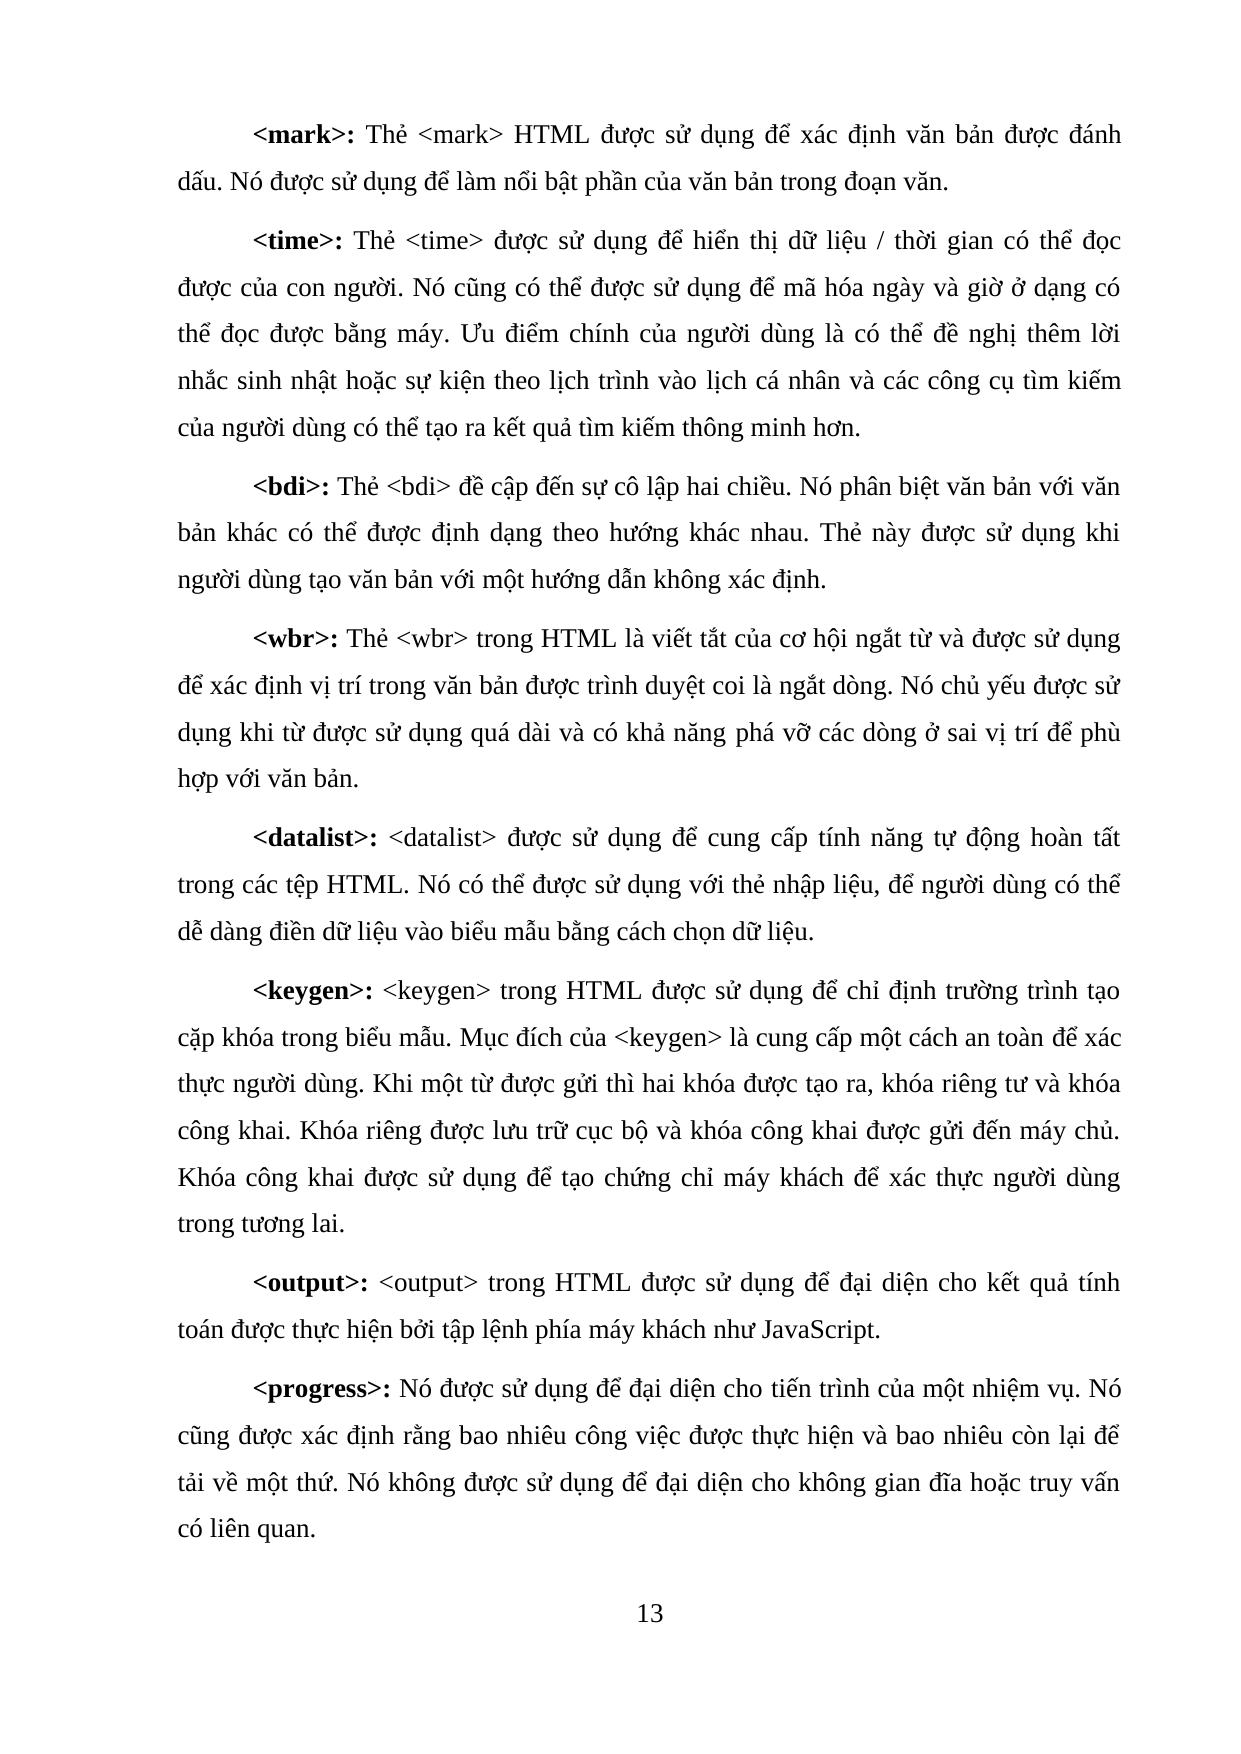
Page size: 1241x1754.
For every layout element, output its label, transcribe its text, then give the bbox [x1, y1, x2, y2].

text <keygen>: <keygen> trong HTML được sử dụng để chỉ định trường trình tạo cặp khóa trong biểu mẫu. Mục đích của <keygen> là cung cấp một cách an toàn để xác thực người dùng. Khi một từ được gửi thì hai khóa được tạo ra, khóa riêng tư và khóa công khai. Khóa riêng được lưu trữ cục bộ và khóa công khai được gửi đến máy chủ. Khóa công khai được sử dụng để tạo chứng chỉ máy khách để xác thực người dùng trong tương lai. [177, 974, 1122, 1238]
text <bdi>: Thẻ <bdi> đề cập đến sự cô lập hai chiều. Nó phân biệt văn bản với văn bản khác có thể được định dạng theo hướng khác nhau. Thẻ này được sử dụng khi người dùng tạo văn bản với một hướng dẫn không xác định. [177, 470, 1122, 594]
text <mark>: Thẻ <mark> HTML được sử dụng để xác định văn bản được đánh dấu. Nó được sử dụng để làm nổi bật phần của văn bản trong đoạn văn. [177, 118, 1122, 196]
text <progress>: Nó được sử dụng để đại diện cho tiến trình của một nhiệm vụ. Nó cũng được xác định rằng bao nhiêu công việc được thực hiện và bao nhiêu còn lại để tải về một thứ. Nó không được sử dụng để đại diện cho không gian đĩa hoặc truy vấn có liên quan. [177, 1372, 1122, 1543]
text <output>: <output> trong HTML được sử dụng để đại diện cho kết quả tính toán được thực hiện bởi tập lệnh phía máy khách như JavaScript. [177, 1266, 1122, 1344]
text <time>: Thẻ <time> được sử dụng để hiển thị dữ liệu / thời gian có thể đọc được của con người. Nó cũng có thể được sử dụng để mã hóa ngày và giờ ở dạng có thể đọc được bằng máy. Ưu điểm chính của người dùng là có thể đề nghị thêm lời nhắc sinh nhật hoặc sự kiện theo lịch trình vào lịch cá nhân và các công cụ tìm kiếm của người dùng có thể tạo ra kết quả tìm kiếm thông minh hơn. [177, 224, 1122, 442]
text <datalist>: <datalist> được sử dụng để cung cấp tính năng tự động hoàn tất trong các tệp HTML. Nó có thể được sử dụng với thẻ nhập liệu, để người dùng có thể dễ dàng điền dữ liệu vào biểu mẫu bằng cách chọn dữ liệu. [177, 821, 1122, 946]
text <wbr>: Thẻ <wbr> trong HTML là viết tắt của cơ hội ngắt từ và được sử dụng để xác định vị trí trong văn bản được trình duyệt coi là ngắt dòng. Nó chủ yếu được sử dụng khi từ được sử dụng quá dài và có khả năng phá vỡ các dòng ở sai vị trí để phù hợp với văn bản. [177, 622, 1122, 793]
